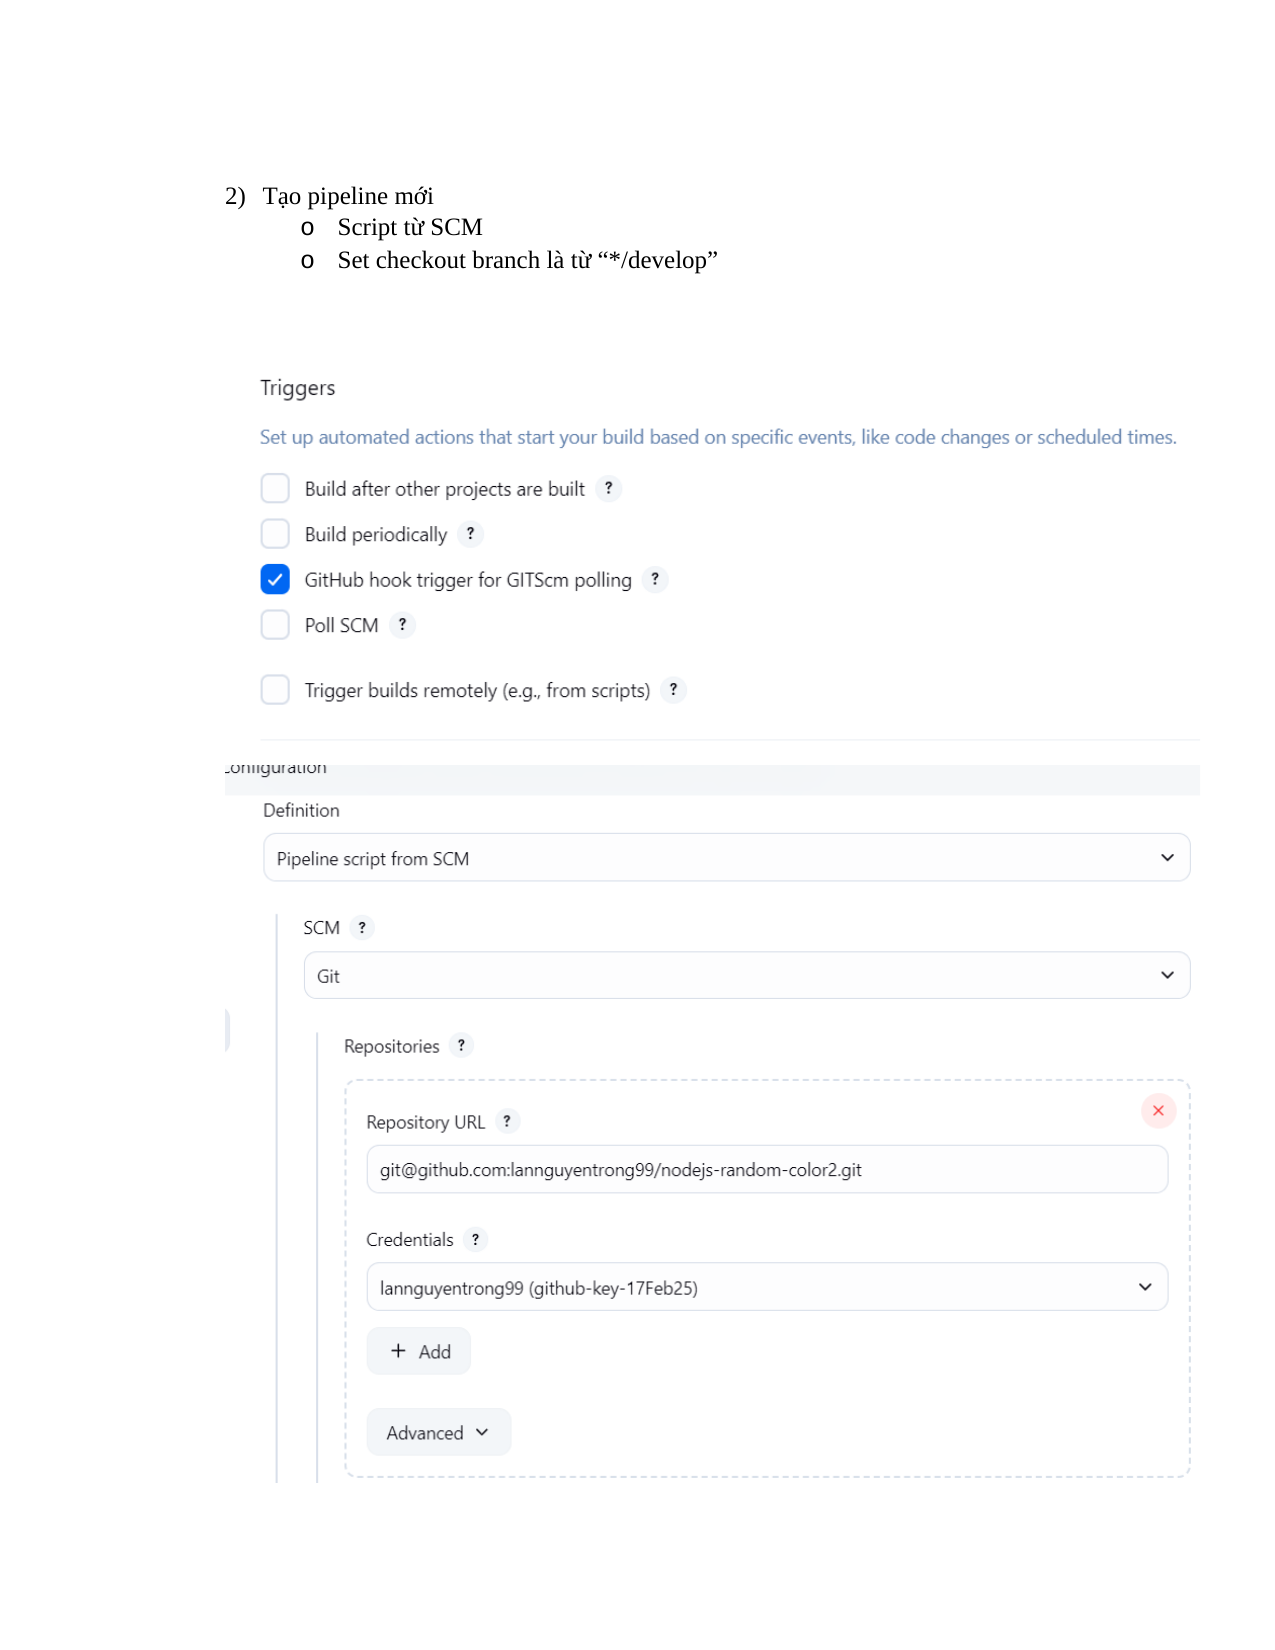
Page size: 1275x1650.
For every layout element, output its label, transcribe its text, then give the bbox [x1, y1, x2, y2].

picture [225, 765, 1200, 1483]
list Tạo pipeline mới [225, 181, 1125, 210]
picture [225, 342, 1200, 747]
list Set checkout branch là từ “*/develop” [300, 245, 1125, 276]
list Script từ SCM [300, 212, 1125, 243]
